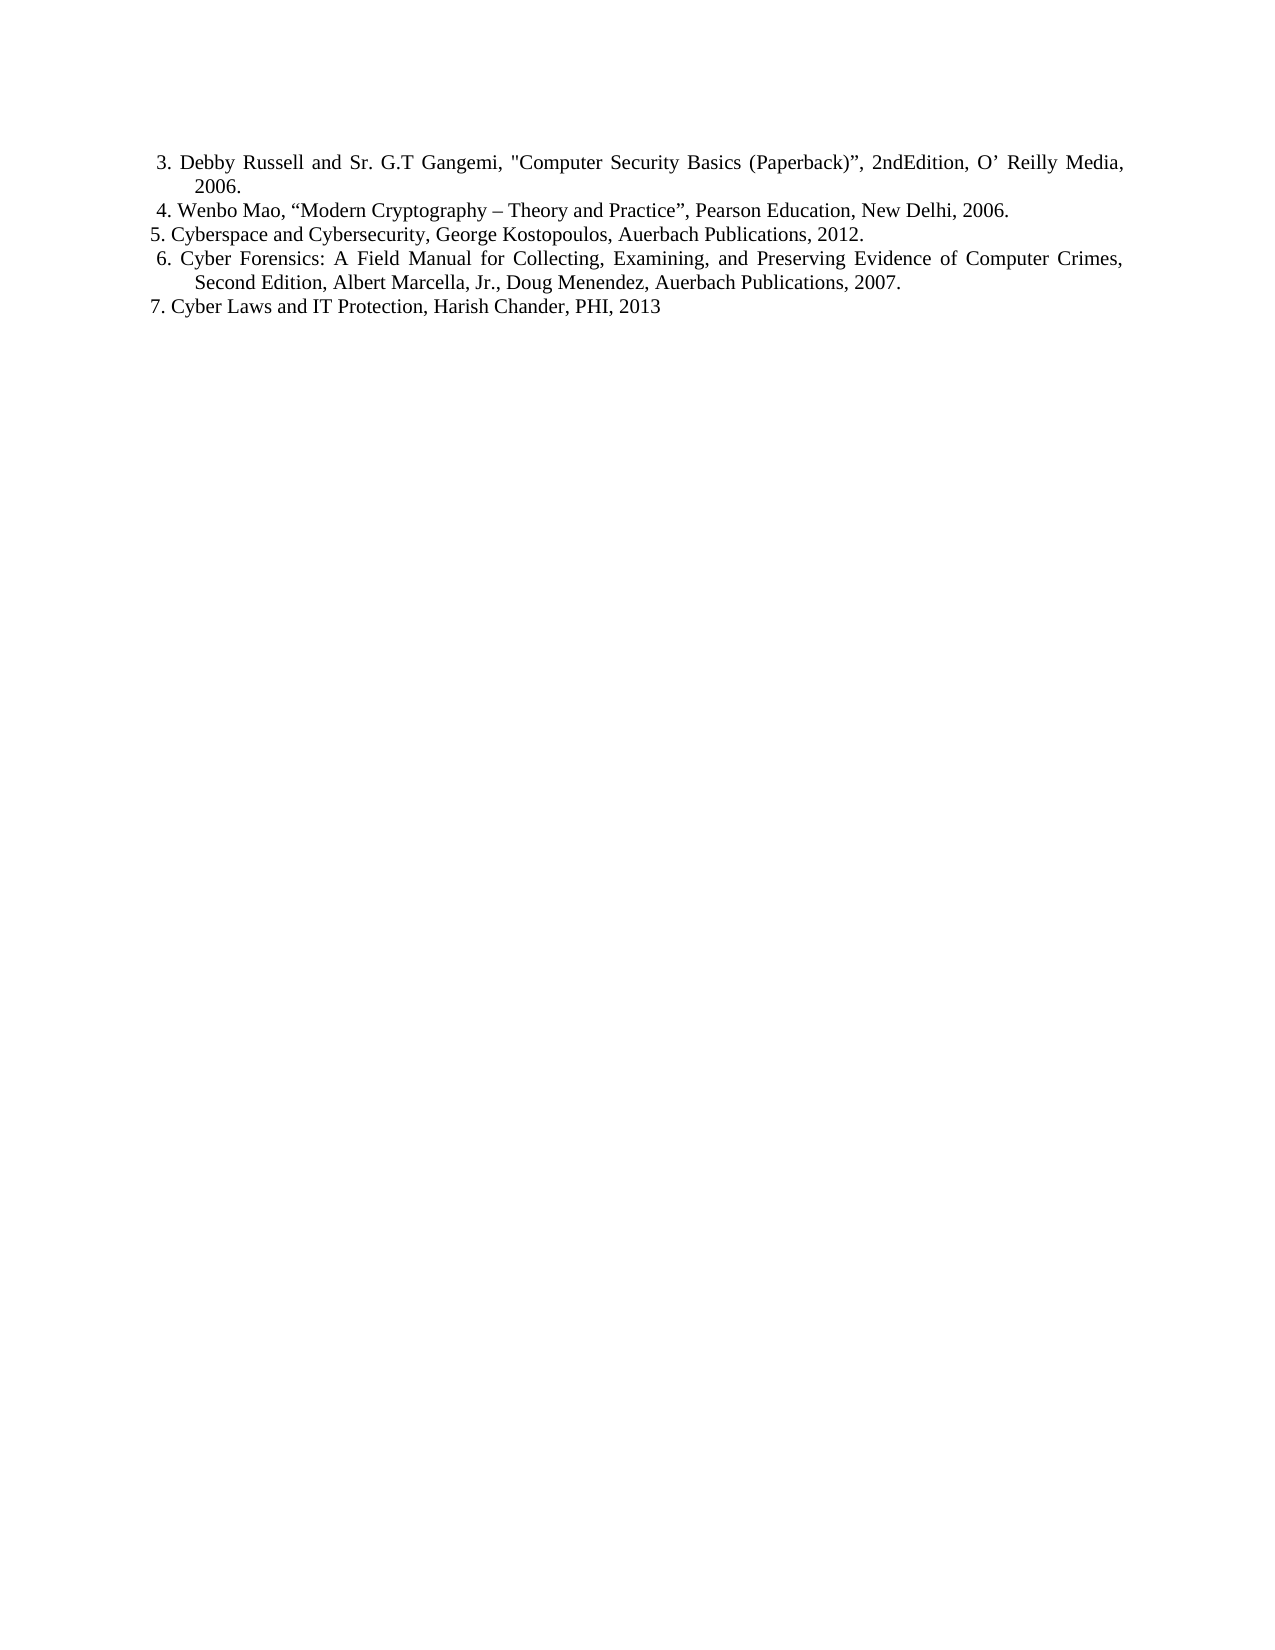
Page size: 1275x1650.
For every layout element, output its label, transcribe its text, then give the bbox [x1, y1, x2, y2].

text 6. Cyber Forensics: A Field Manual for Collecting, Examining, and Preserving Evidence of Computer Crimes, Second Edition, Albert Marcella, Jr., Doug Menendez, Auerbach Publications, 2007. [156, 246, 1125, 294]
text 3. Debby Russell and Sr. G.T Gangemi, "Computer Security Basics (Paperback)”, 2ndEdition, O’ Reilly Media, 2006. [156, 150, 1125, 198]
text 4. Wenbo Mao, “Modern Cryptography – Theory and Practice”, Pearson Education, New Delhi, 2006. [156, 198, 1125, 222]
text 7. Cyber Laws and IT Protection, Harish Chander, PHI, 2013 [150, 294, 1125, 318]
text 5. Cyberspace and Cybersecurity, George Kostopoulos, Auerbach Publications, 2012. [150, 222, 1125, 246]
